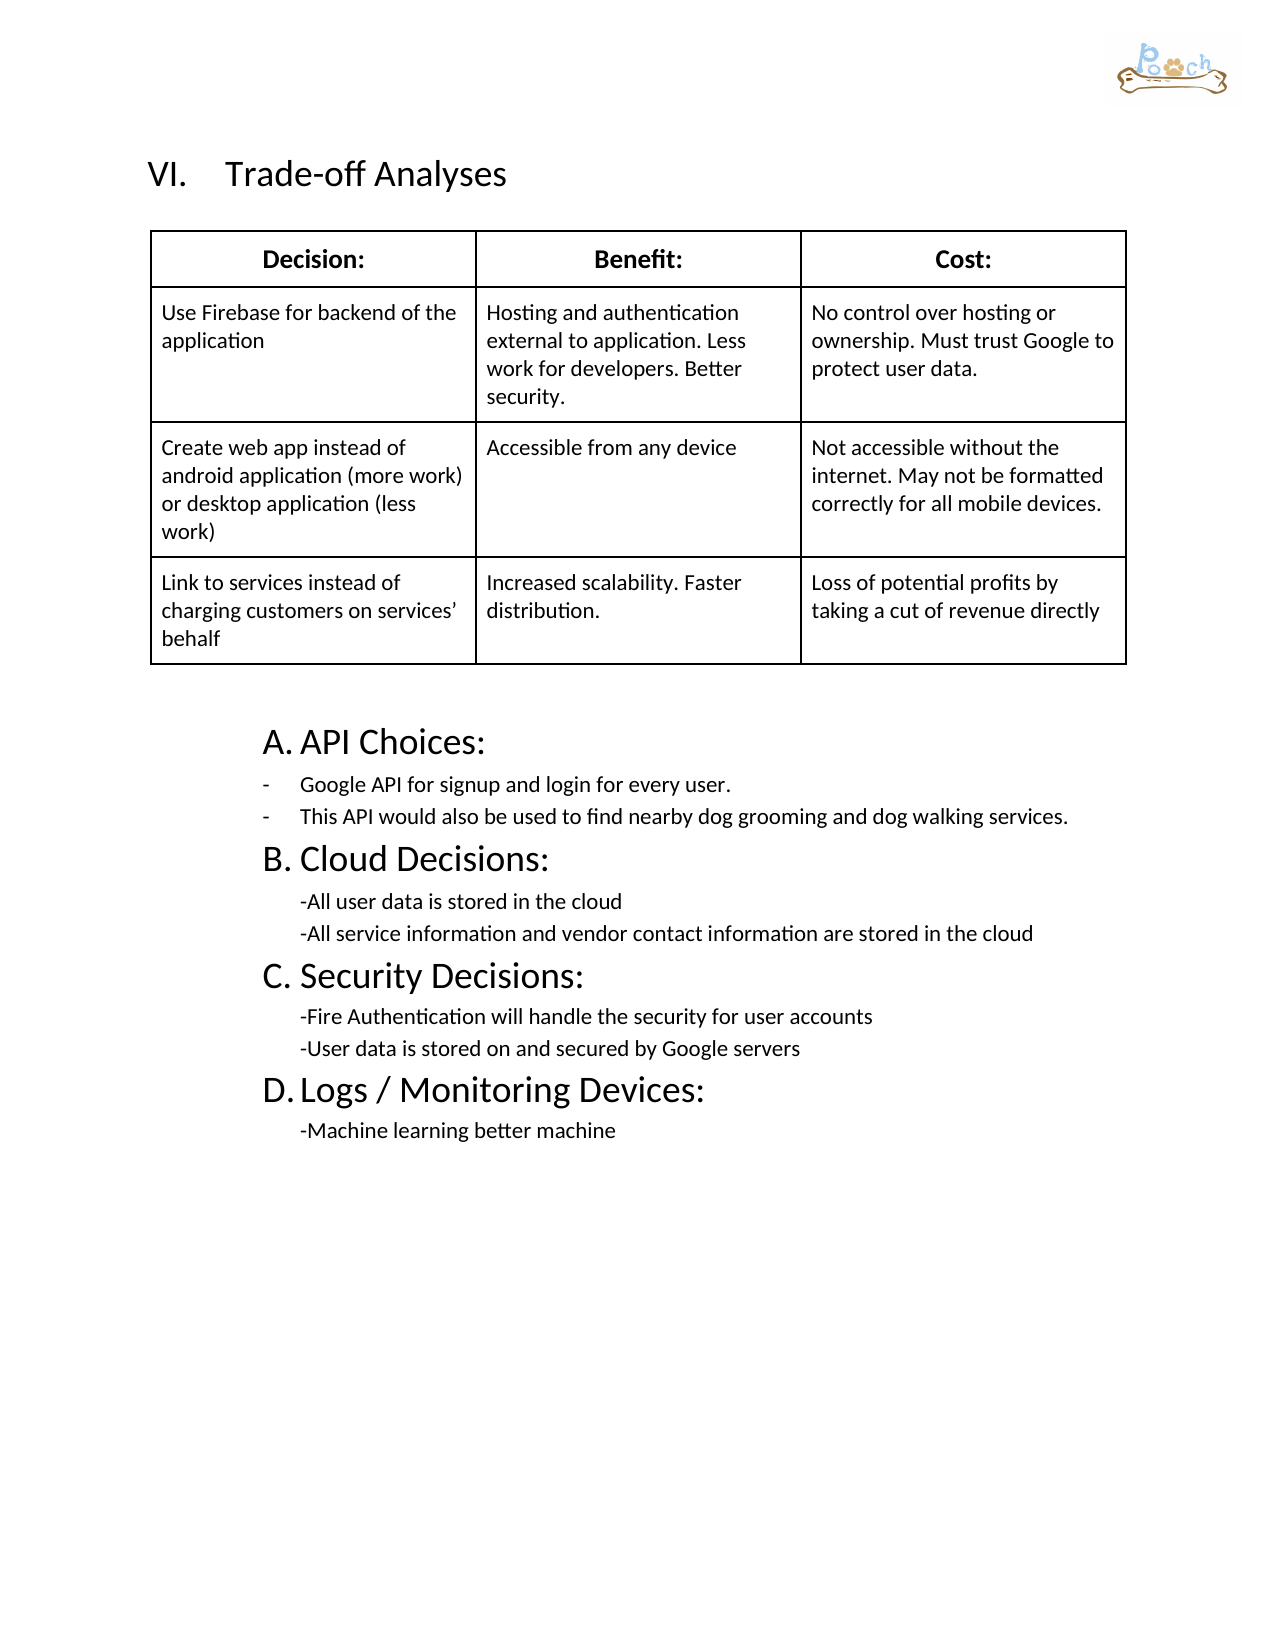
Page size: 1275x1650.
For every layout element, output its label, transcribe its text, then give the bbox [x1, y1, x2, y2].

list Trade-off Analyses [187, 150, 1125, 226]
table_cell Increased scalability. Faster distribution. [477, 558, 800, 663]
table_cell Loss of potential profits by taking a cut of revenue directly [802, 558, 1125, 663]
list Google API for signup and login for every user. [262, 770, 1125, 798]
text -All service information and vendor contact information are stored in the cloud [300, 919, 1125, 948]
list API Choices: [262, 718, 1125, 763]
list Security Decisions: -Fire Authentication will handle the security for user accounts [262, 952, 1125, 1030]
table_header Cost: [802, 232, 1125, 286]
table_cell Hosting and authentication external to application. Less work for developers. Better security. [477, 288, 800, 421]
table_cell Not accessible without the internet. May not be formatted correctly for all mobile devices. [802, 423, 1125, 556]
list This API would also be used to find nearby dog grooming and dog walking services. [262, 802, 1125, 831]
table_header Decision: [152, 232, 475, 286]
table_cell Use Firebase for backend of the application [152, 288, 475, 421]
list Logs / Monitoring Devices: -Machine learning better machine [262, 1066, 1125, 1144]
text -User data is stored on and secured by Google servers [300, 1034, 1125, 1062]
list Cloud Decisions: [262, 835, 1125, 881]
picture [1104, 32, 1242, 107]
table_header Benefit: [477, 232, 800, 286]
table_cell Link to services instead of charging customers on services’ behalf [152, 558, 475, 663]
table_cell No control over hosting or ownership. Must trust Google to protect user data. [802, 288, 1125, 421]
table_cell Accessible from any device [477, 423, 800, 556]
table_cell Create web app instead of android application (more work) or desktop application (less work) [152, 423, 475, 556]
text -All user data is stored in the cloud [300, 887, 1125, 915]
